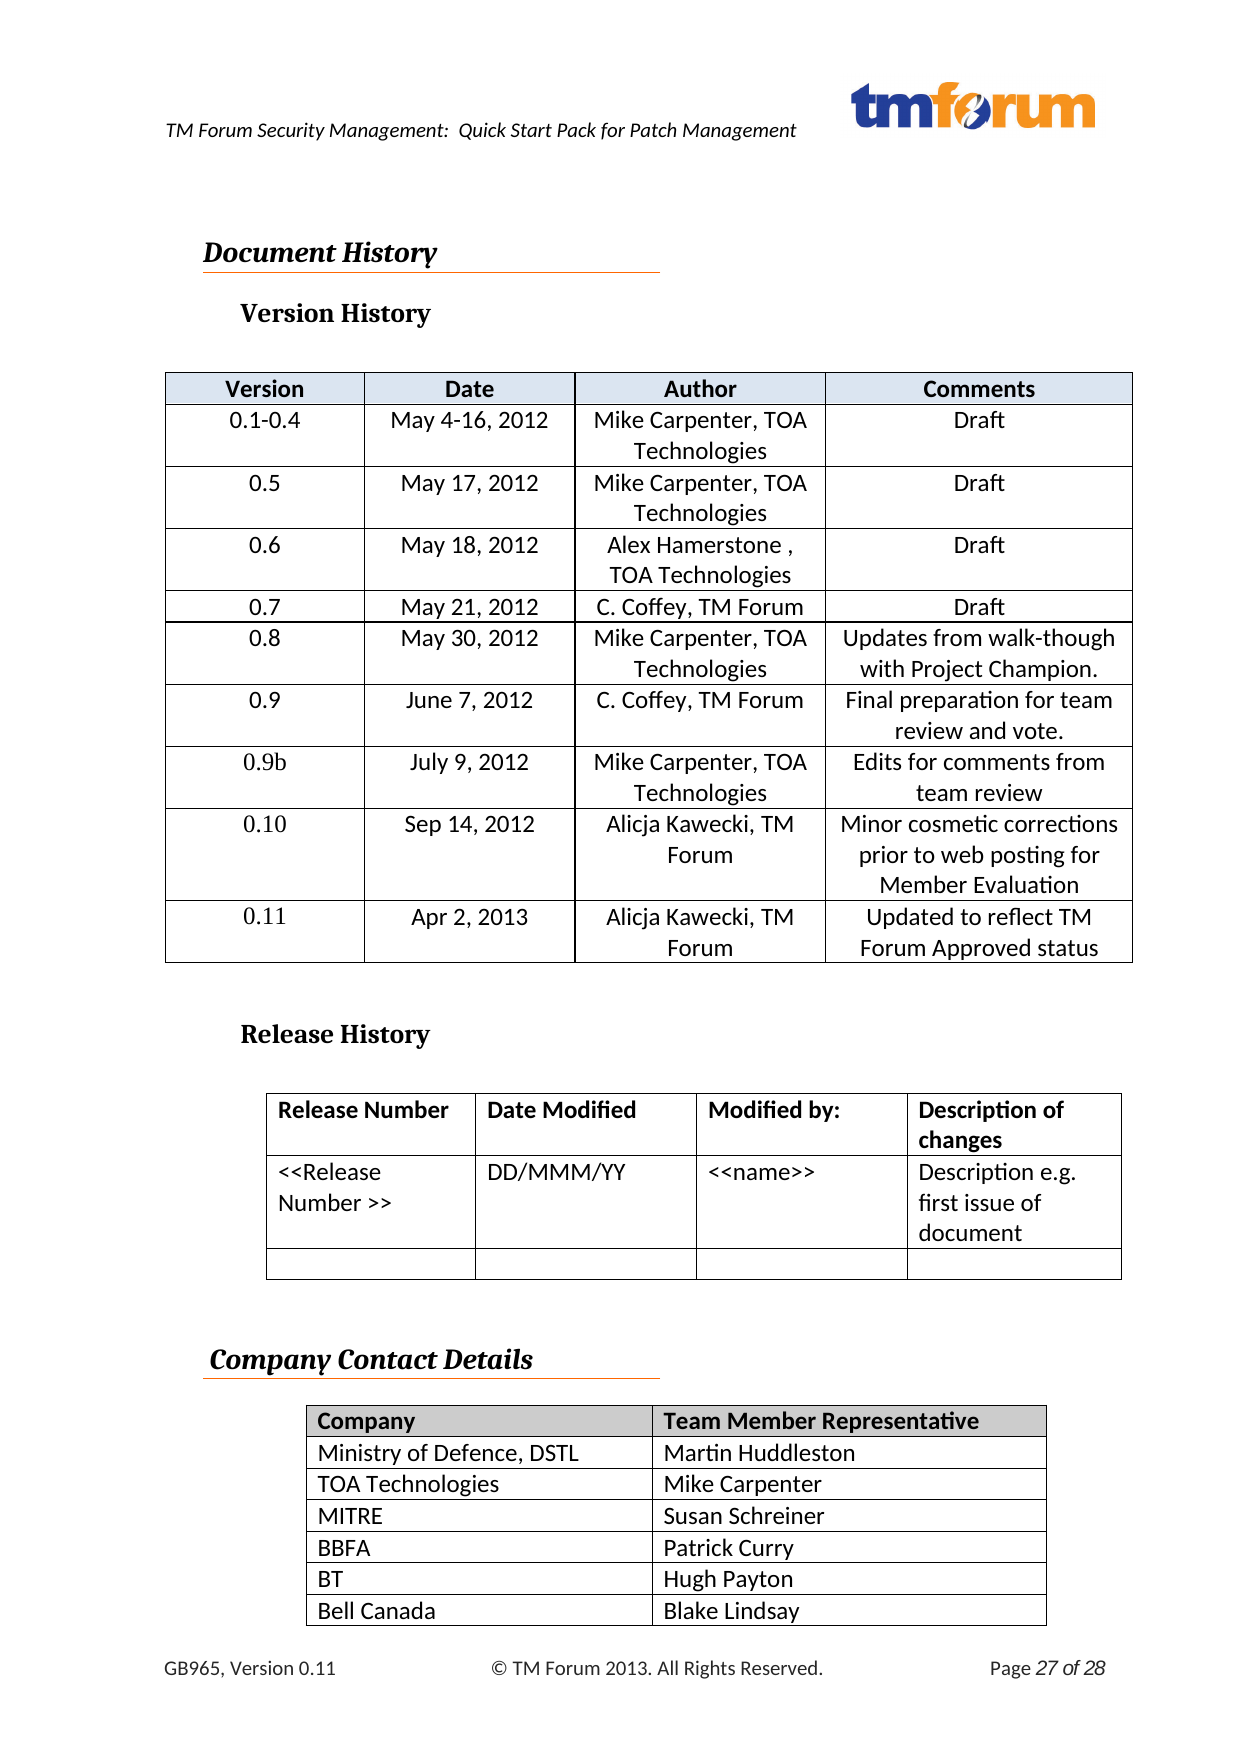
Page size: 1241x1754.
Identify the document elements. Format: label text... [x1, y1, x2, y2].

table_header Author [576, 373, 825, 403]
table_cell <<Release Number >> [267, 1156, 475, 1248]
table_cell DD/MMM/YY [476, 1156, 696, 1248]
table_cell Minor cosmetic corrections prior to web posting for Member Evaluation [826, 809, 1132, 900]
table_cell BT [307, 1563, 652, 1594]
table_cell BBFA [307, 1532, 652, 1562]
table_cell Hugh Payton [653, 1563, 1046, 1594]
table_cell Ministry of Defence, DSTL [307, 1437, 652, 1468]
table_cell Draft [826, 405, 1132, 466]
table_cell MITRE [307, 1500, 652, 1531]
table_cell May 18, 2012 [365, 529, 574, 590]
table_cell Patrick Curry [653, 1532, 1046, 1562]
table_cell May 17, 2012 [365, 467, 574, 528]
table_cell [476, 1249, 696, 1279]
table_cell June 7, 2012 [365, 685, 574, 746]
table_cell 0.1-0.4 [166, 405, 364, 466]
table_cell 0.9 [166, 685, 364, 746]
table_cell 0.10 [166, 809, 364, 900]
table_header Description of changes [908, 1094, 1121, 1155]
table_header Company [307, 1406, 652, 1436]
table_cell Sep 14, 2012 [365, 809, 574, 900]
table_cell C. Coffey, TM Forum [576, 685, 825, 746]
table_cell [267, 1249, 475, 1279]
subtitle Company Contact Details [203, 1343, 660, 1378]
table_cell Updates from walk-though with Project Champion. [826, 623, 1132, 683]
table_cell <<name>> [697, 1156, 907, 1248]
table_cell 0.8 [166, 623, 364, 683]
table_cell Blake Lindsay [653, 1595, 1046, 1625]
table_cell Edits for comments from team review [826, 747, 1132, 808]
table_cell Bell Canada [307, 1595, 652, 1625]
table_cell 0.7 [166, 591, 364, 621]
table_header Comments [826, 373, 1132, 403]
table_header Release Number [267, 1094, 475, 1155]
table_cell May 4-16, 2012 [365, 405, 574, 466]
table_cell July 9, 2012 [365, 747, 574, 808]
subtitle Document History [203, 236, 660, 272]
table_header Version [166, 373, 364, 403]
table_cell May 30, 2012 [365, 623, 574, 683]
table_cell Martin Huddleston [653, 1437, 1046, 1468]
table_cell Final preparation for team review and vote. [826, 685, 1132, 746]
table_cell 0.9b [166, 747, 364, 808]
table_cell Mike Carpenter, TOA Technologies [576, 405, 825, 466]
table_cell Draft [826, 467, 1132, 528]
table_cell Alicja Kawecki, TM Forum [576, 809, 825, 900]
subtitle Version History [240, 298, 1110, 329]
table_cell Draft [826, 529, 1132, 590]
picture [840, 73, 1106, 138]
table_cell Mike Carpenter [653, 1469, 1046, 1499]
table_cell Alicja Kawecki, TM Forum [576, 901, 825, 962]
table_cell [908, 1249, 1121, 1279]
table_header Modified by: [697, 1094, 907, 1155]
table_cell Mike Carpenter, TOA Technologies [576, 747, 825, 808]
table_header Team Member Representative [653, 1406, 1046, 1436]
table_cell Mike Carpenter, TOA Technologies [576, 623, 825, 683]
table_cell Susan Schreiner [653, 1500, 1046, 1531]
table_cell 0.11 [166, 901, 364, 962]
table_cell 0.6 [166, 529, 364, 590]
table_cell [697, 1249, 907, 1279]
table_cell Alex Hamerstone , TOA Technologies [576, 529, 825, 590]
table_cell 0.5 [166, 467, 364, 528]
table_cell TOA Technologies [307, 1469, 652, 1499]
table_cell May 21, 2012 [365, 591, 574, 621]
table_header Date [365, 373, 574, 403]
subtitle Release History [240, 1019, 1110, 1050]
table_cell Updated to reflect TM Forum Approved status [826, 901, 1132, 962]
table_cell Description e.g. first issue of document [908, 1156, 1121, 1248]
table_cell Mike Carpenter, TOA Technologies [576, 467, 825, 528]
table_header Date Modified [476, 1094, 696, 1155]
table_cell C. Coffey, TM Forum [576, 591, 825, 621]
table_cell Apr 2, 2013 [365, 901, 574, 962]
table_cell Draft [826, 591, 1132, 621]
